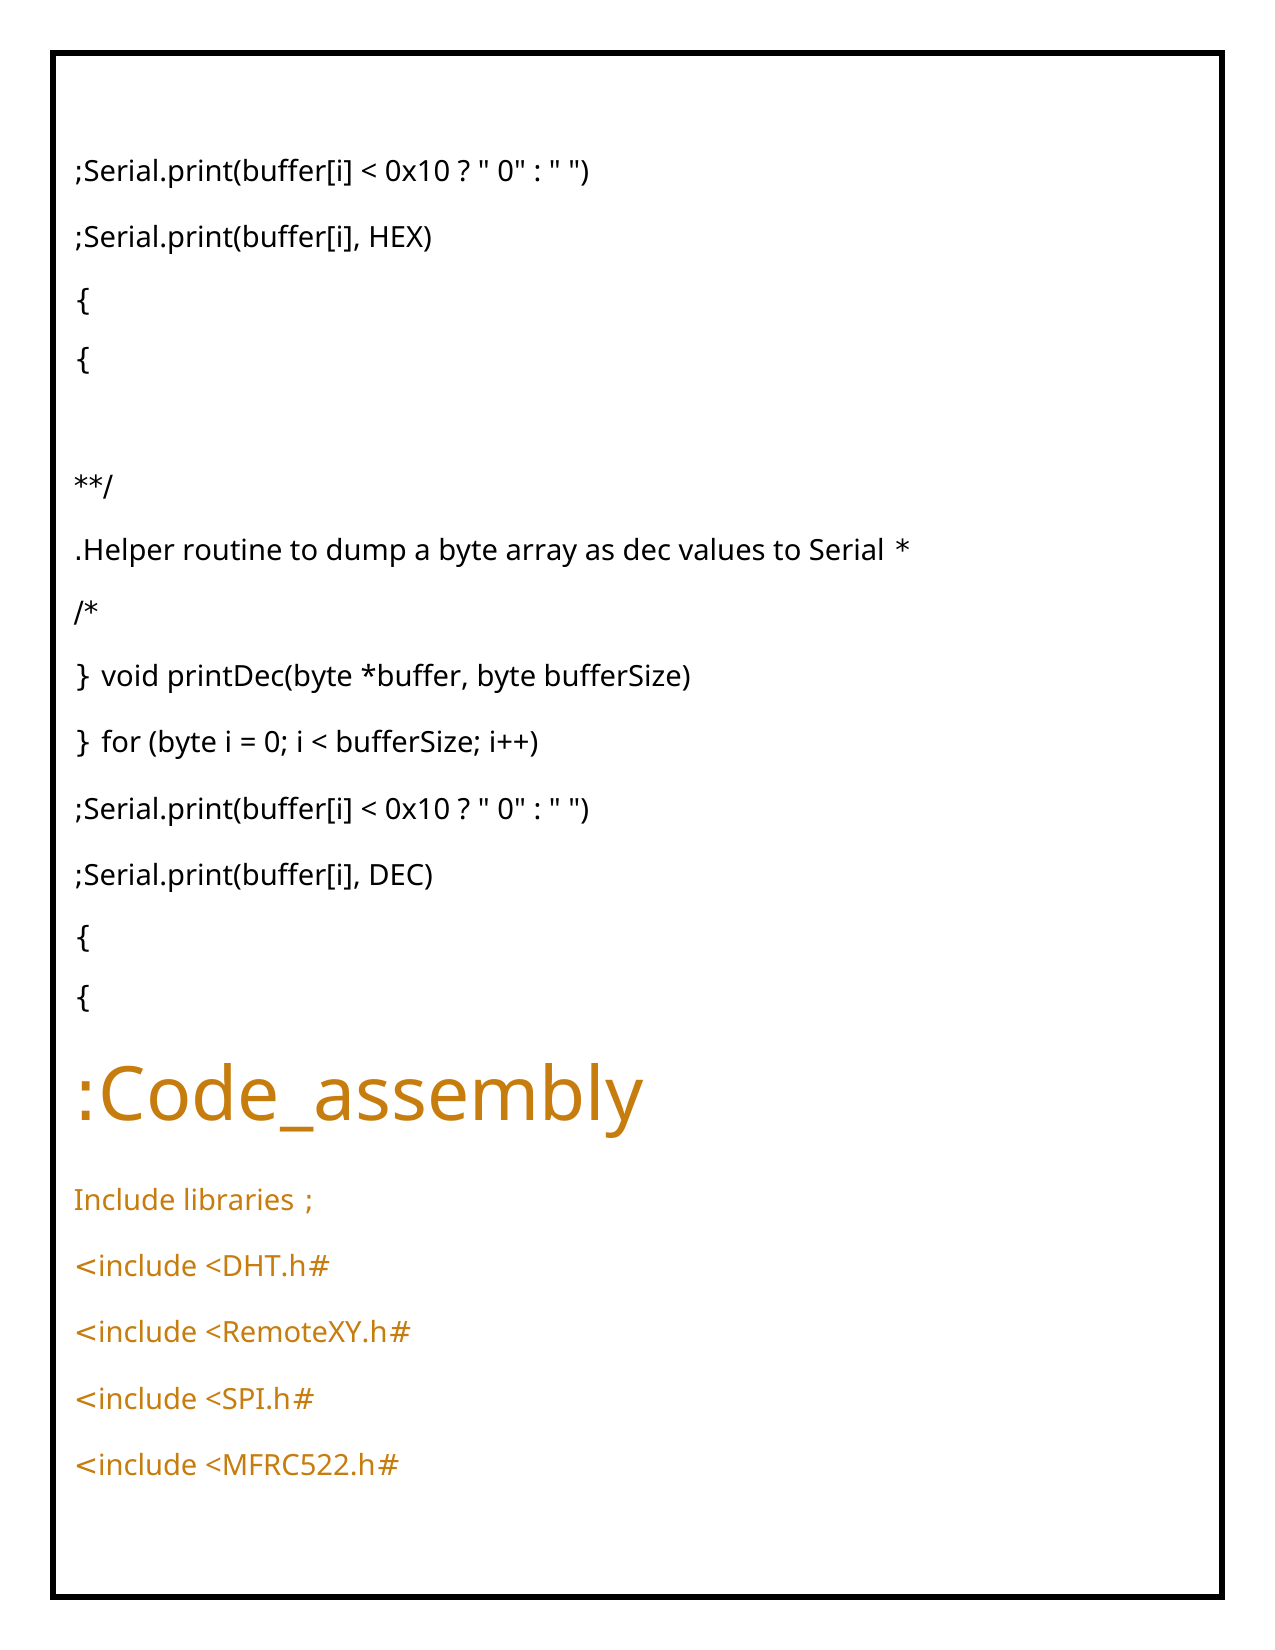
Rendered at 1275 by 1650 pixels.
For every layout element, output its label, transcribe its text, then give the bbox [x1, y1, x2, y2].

text for (byte i = 0; i < bufferSize; i++) { [74, 721, 1196, 761]
text Serial.print(buffer[i] < 0x10 ? " 0" : " "); [74, 150, 1196, 190]
text #include <DHT.h> [74, 1245, 1196, 1285]
text } [74, 283, 1196, 317]
text /** [74, 469, 1196, 503]
text } [74, 343, 1196, 377]
text } [74, 981, 1196, 1014]
text */ [74, 595, 1196, 629]
text #include <MFRC522.h> [74, 1444, 1196, 1484]
text #include <SPI.h> [74, 1378, 1196, 1418]
text Serial.print(buffer[i], DEC); [74, 854, 1196, 894]
text } [74, 921, 1196, 955]
text #include <RemoteXY.h> [74, 1312, 1196, 1351]
text ; Include libraries [74, 1179, 1196, 1218]
text * Helper routine to dump a byte array as dec values to Serial. [74, 529, 1196, 568]
text Serial.print(buffer[i] < 0x10 ? " 0" : " "); [74, 788, 1196, 828]
text Serial.print(buffer[i], HEX); [74, 216, 1196, 256]
text void printDec(byte *buffer, byte bufferSize) { [74, 655, 1196, 695]
text Code_assembly: [74, 1040, 1196, 1143]
